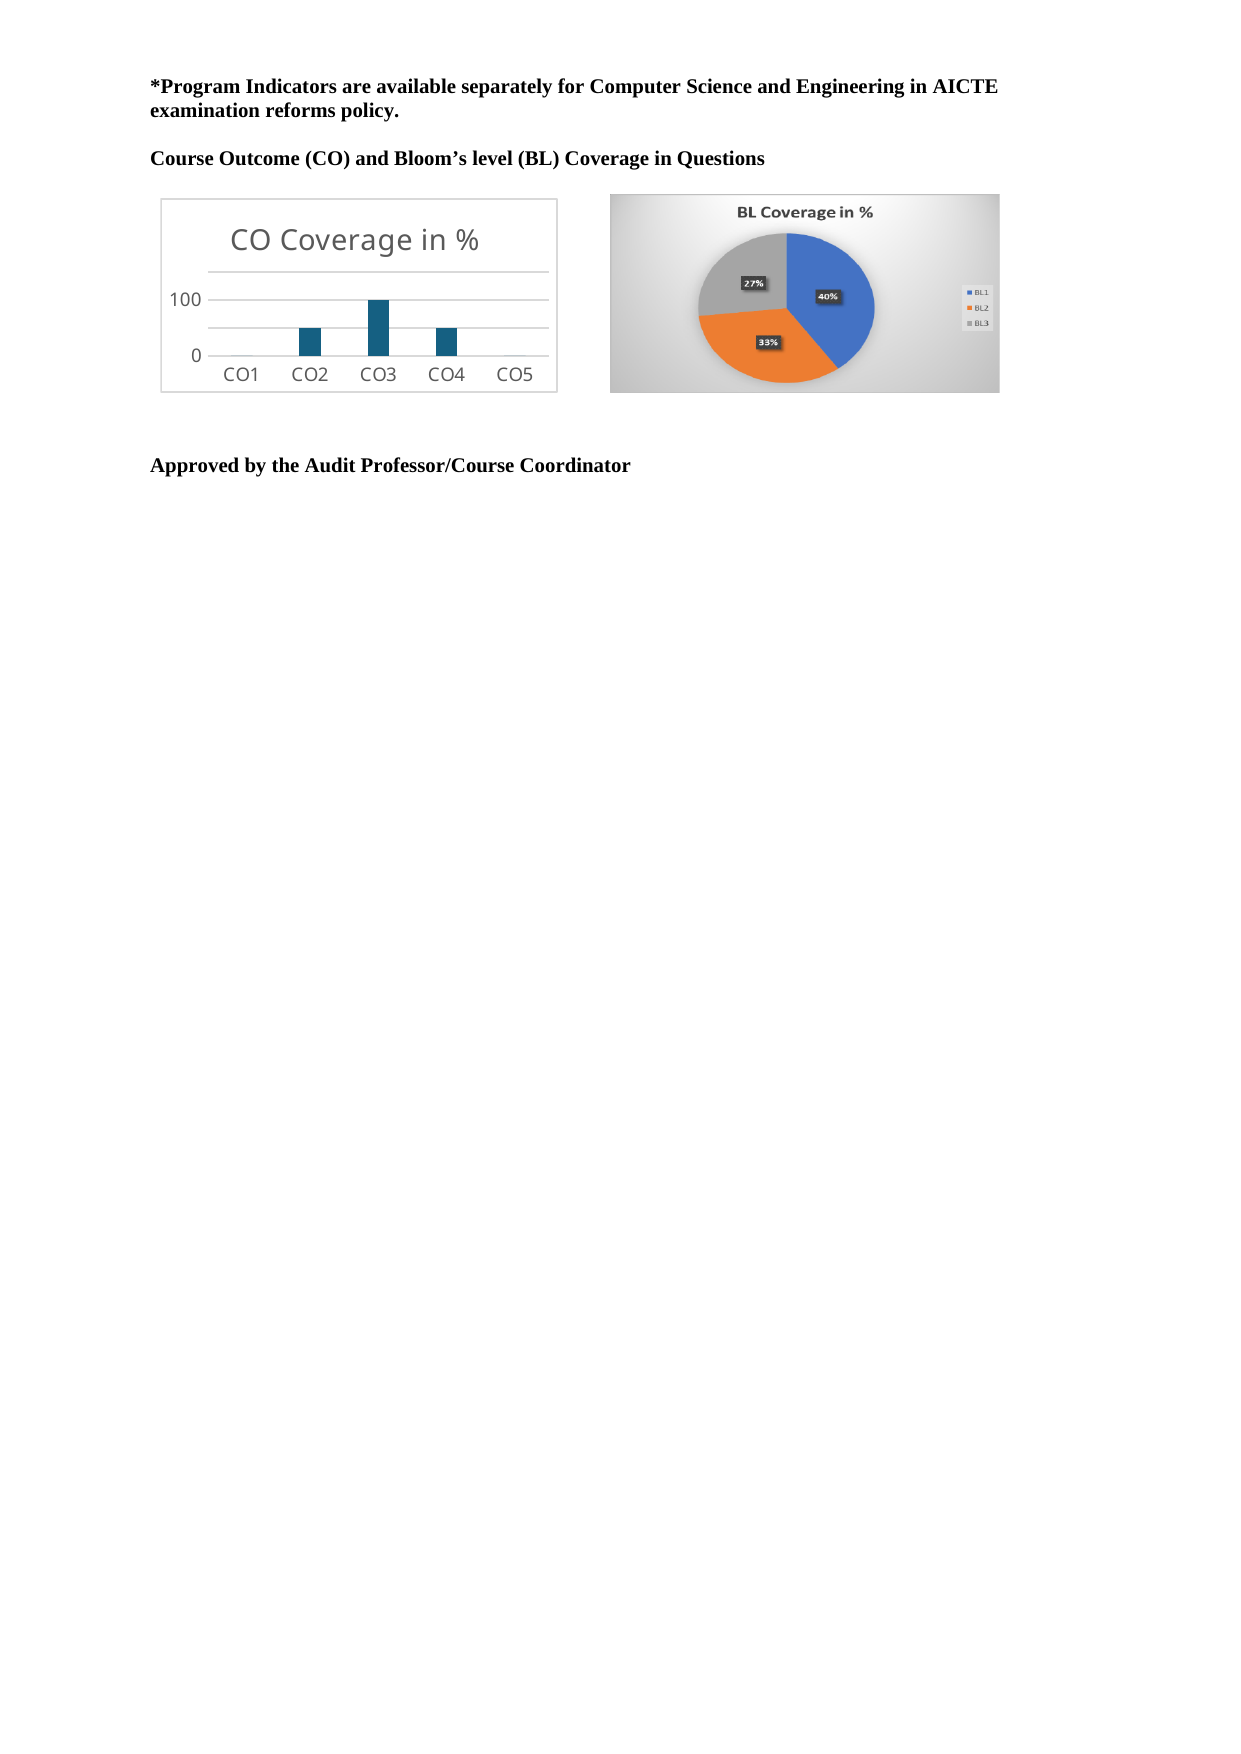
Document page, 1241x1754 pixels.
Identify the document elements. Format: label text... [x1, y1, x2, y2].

picture [610, 194, 1000, 393]
text Approved by the Audit Professor/Course Coordinator [150, 453, 1090, 477]
text *Program Indicators are available separately for Computer Science and Engineering in AICTE examination reforms policy. [150, 74, 1090, 122]
text Course Outcome (CO) and Bloom’s level (BL) Coverage in Questions [150, 146, 1090, 170]
